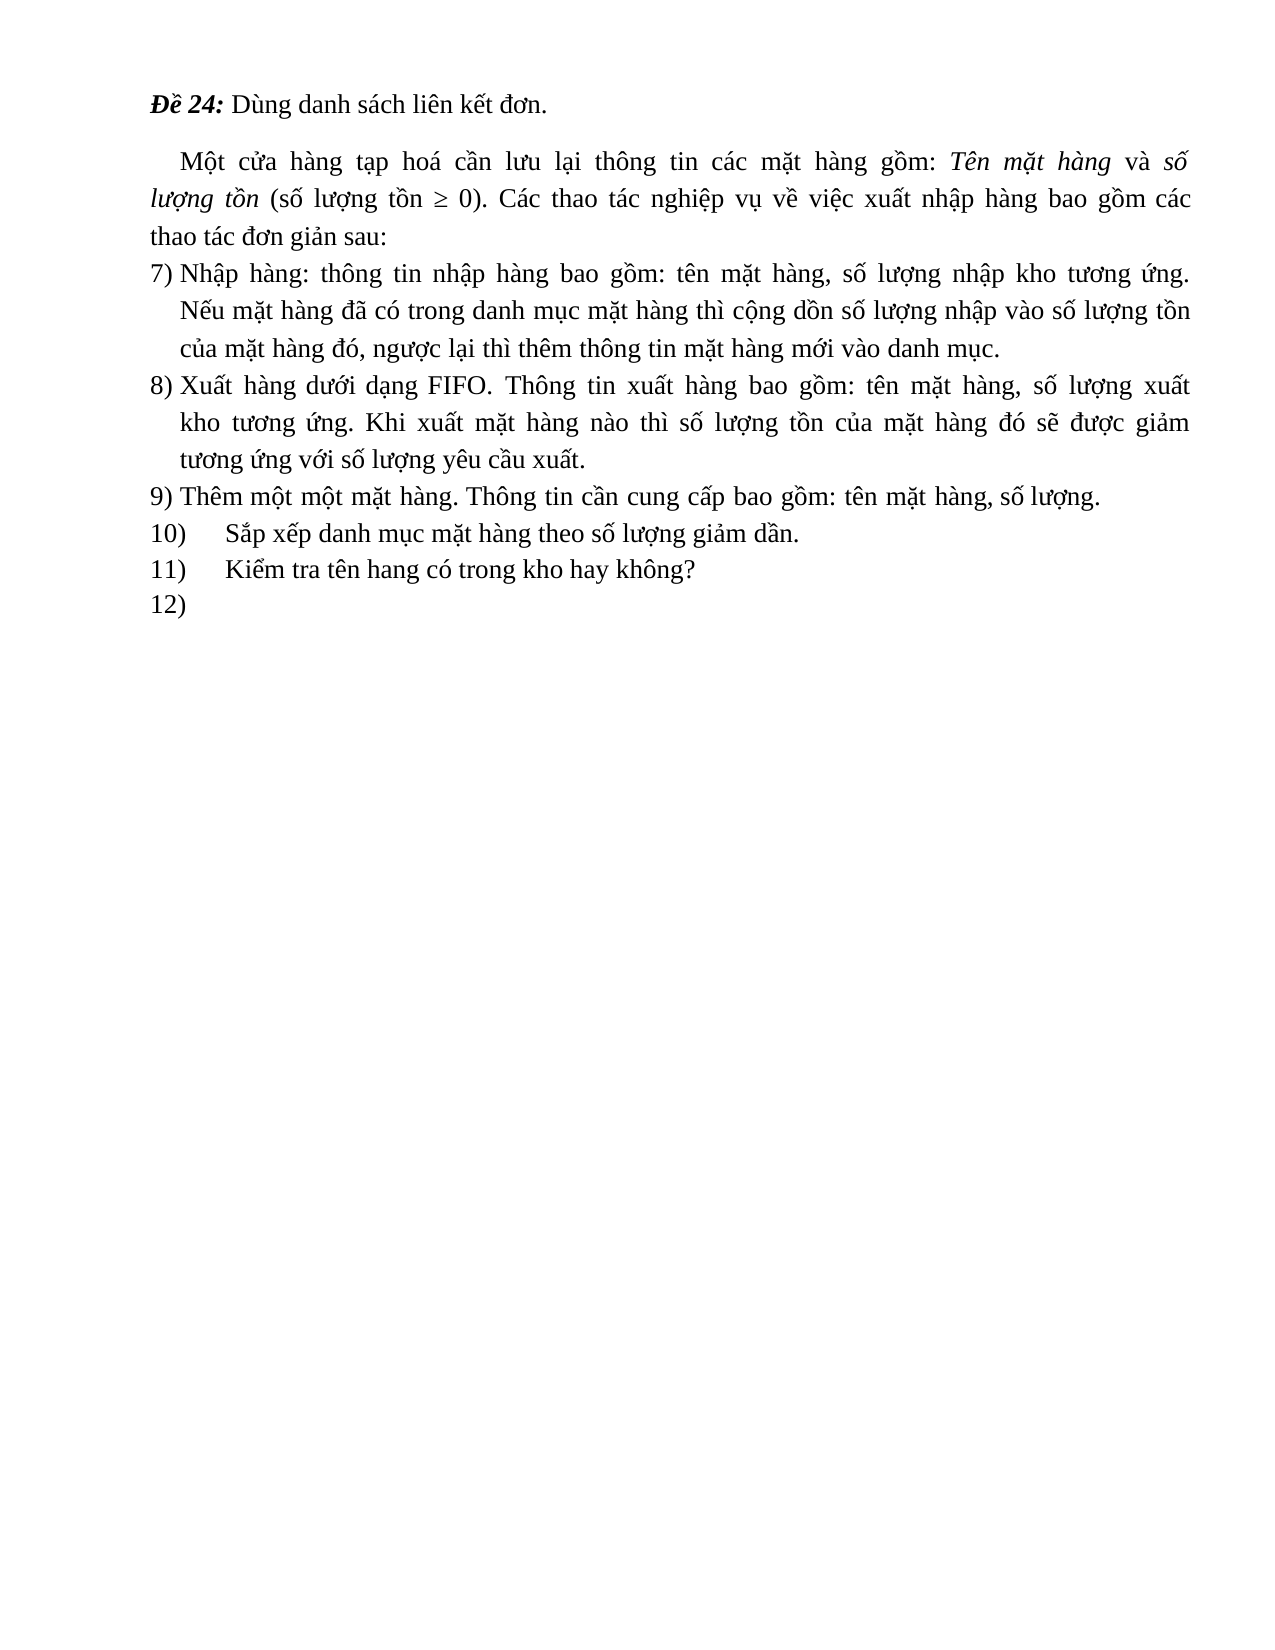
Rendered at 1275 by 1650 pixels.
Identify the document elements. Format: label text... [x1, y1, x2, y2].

list Kiểm tra tên hang có trong kho hay không? [150, 553, 1198, 584]
text Một cửa hàng tạp hoá cần lưu lại thông tin các mặt hàng gồm: Tên mặt hàng và số lượng tồn (số lượng tồn ≥ 0). Các thao tác nghiệp vụ về việc xuất nhập hàng bao gồm các thao tác đơn giản sau: [150, 145, 1191, 251]
list Nhập hàng: thông tin nhập hàng bao gồm: tên mặt hàng, số lượng nhập kho tương ứng. Nếu mặt hàng đã có trong danh mục mặt hàng thì cộng dồn số lượng nhập vào số lượng tồn của mặt hàng đó, ngược lại thì thêm thông tin mặt hàng mới vào danh mục. [150, 257, 1191, 363]
list Xuất hàng dưới dạng FIFO. Thông tin xuất hàng bao gồm: tên mặt hàng, số lượng xuất kho tương ứng. Khi xuất mặt hàng nào thì số lượng tồn của mặt hàng đó sẽ được giảm tương ứng với số lượng yêu cầu xuất. [150, 369, 1191, 474]
list Sắp xếp danh mục mặt hàng theo số lượng giảm dần. [150, 517, 1198, 548]
text Đề 24: Dùng danh sách liên kết đơn. [150, 89, 1196, 120]
list Thêm một một mặt hàng. Thông tin cần cung cấp bao gồm: tên mặt hàng, số lượng. [150, 480, 1191, 511]
